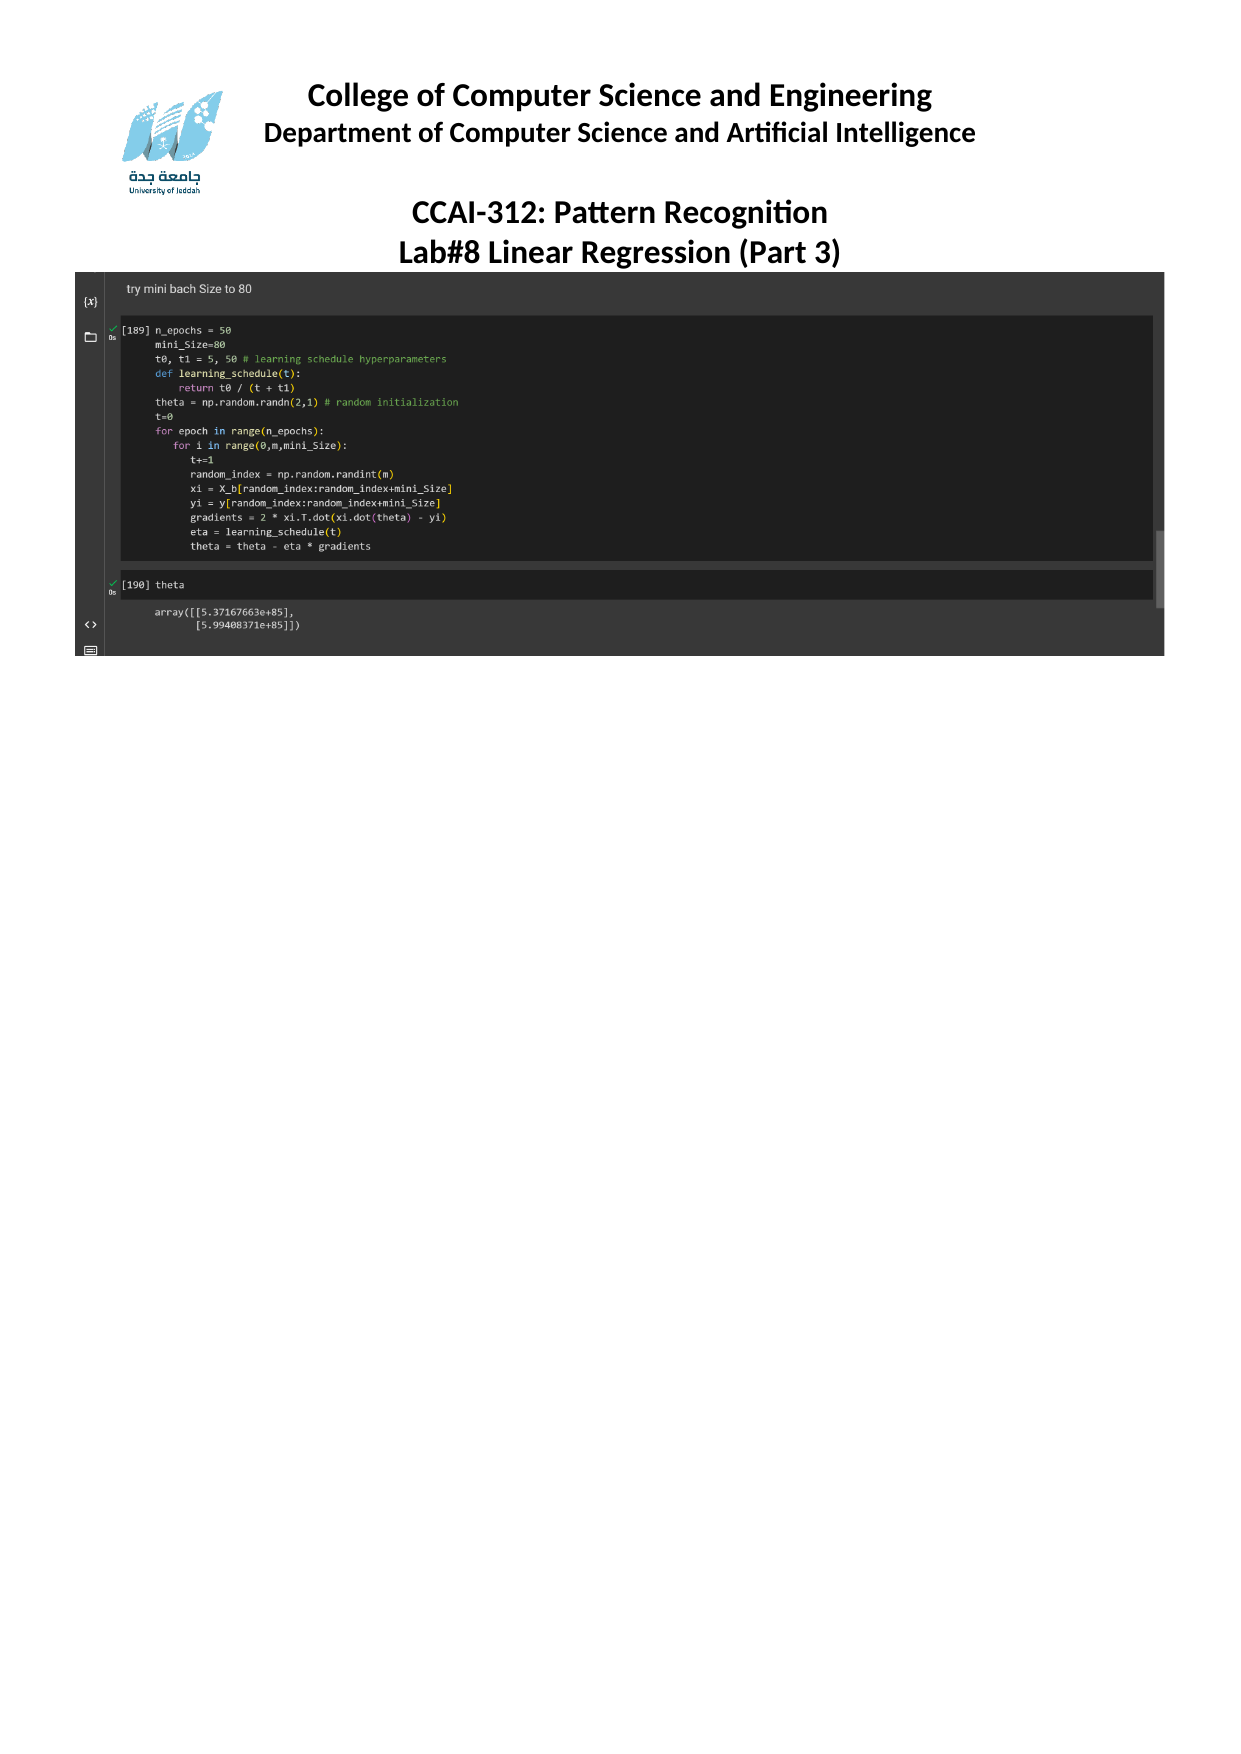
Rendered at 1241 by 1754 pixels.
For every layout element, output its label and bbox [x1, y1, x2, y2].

picture [75, 73, 264, 207]
picture [75, 272, 1165, 656]
